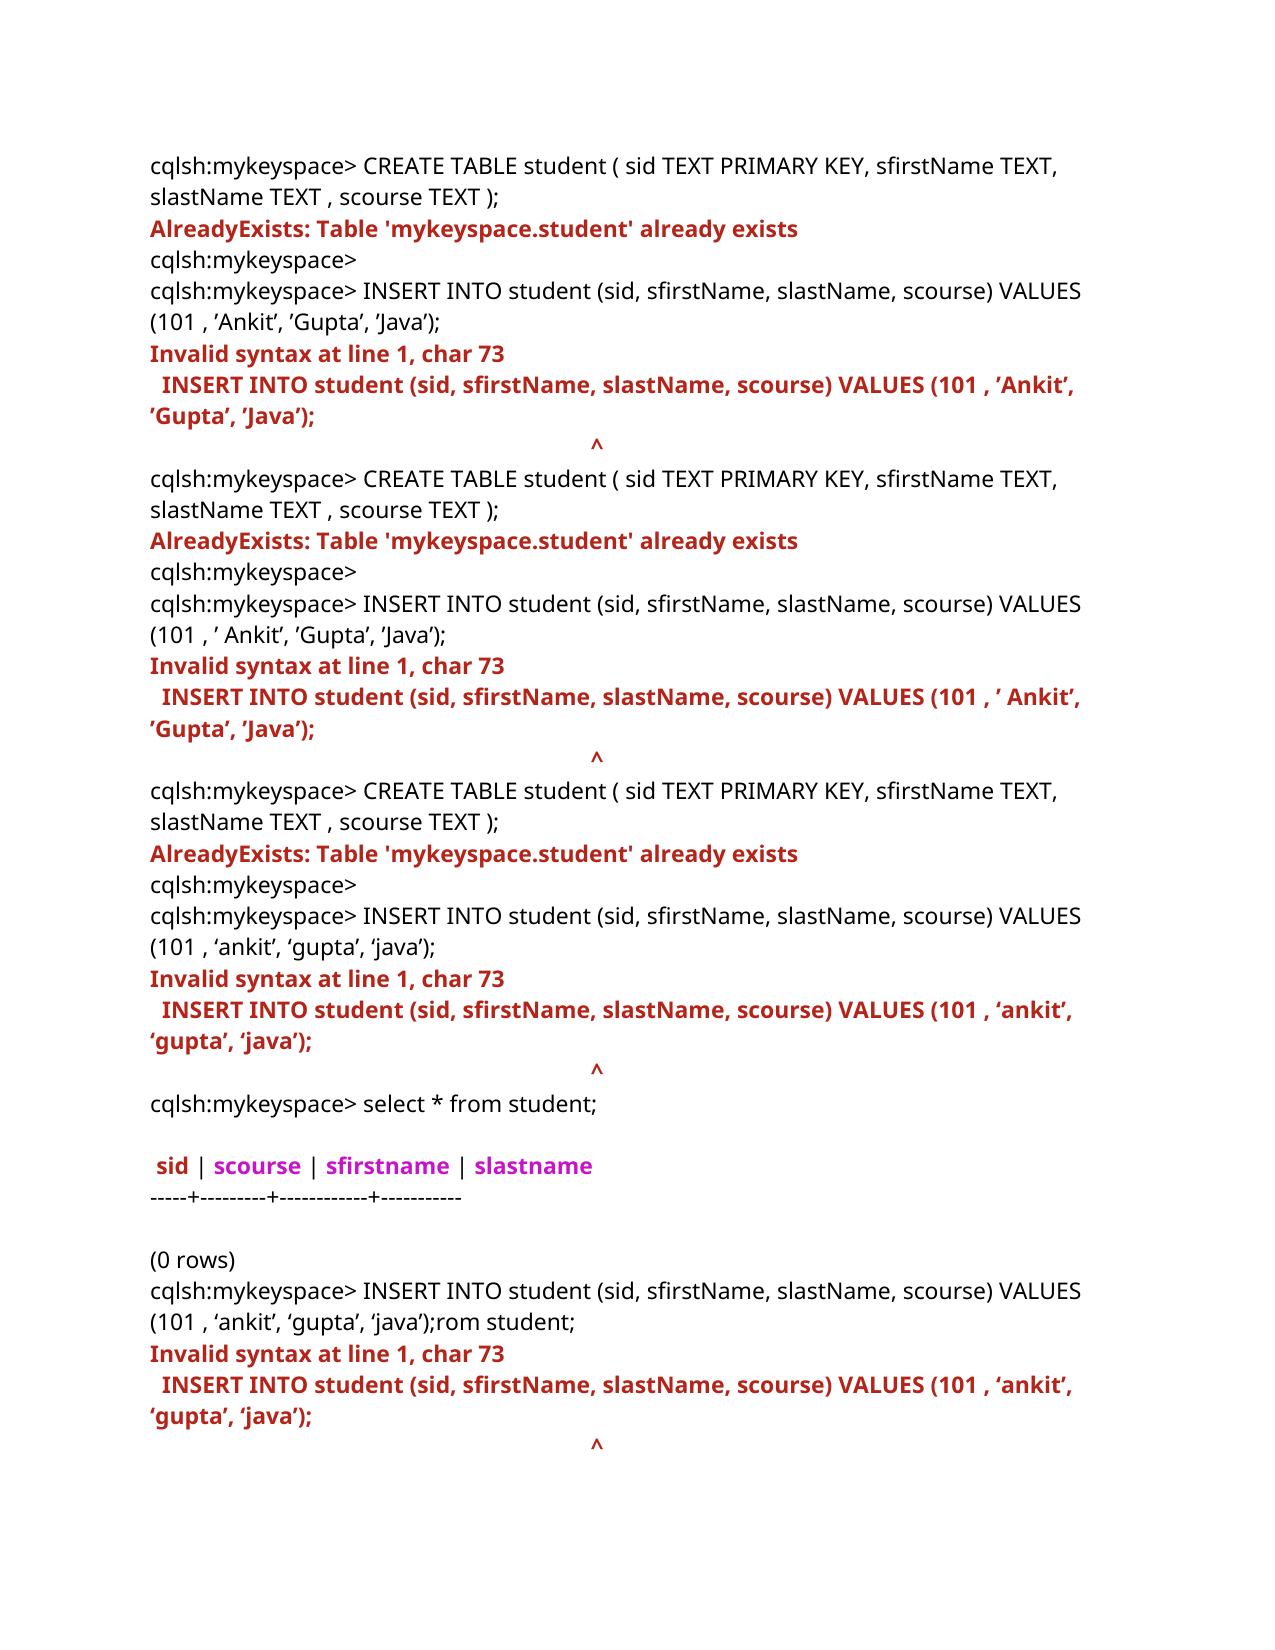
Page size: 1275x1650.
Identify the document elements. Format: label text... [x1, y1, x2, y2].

text INSERT INTO student (sid, sfirstName, slastName, scourse) VALUES (101 , ‘ankit’, ‘gupta’, ‘java’); [150, 994, 1125, 1056]
text Invalid syntax at line 1, char 73 [150, 1337, 1125, 1369]
text cqlsh:mykeyspace> CREATE TABLE student ( sid TEXT PRIMARY KEY, sfirstName TEXT, slastName TEXT , scourse TEXT ); [150, 775, 1125, 837]
text AlreadyExists: Table 'mykeyspace.student' already exists [150, 212, 1125, 244]
text cqlsh:mykeyspace> INSERT INTO student (sid, sfirstName, slastName, scourse) VALUES (101 , ‘ankit’, ‘gupta’, ‘java’);rom student; [150, 1275, 1125, 1337]
text Invalid syntax at line 1, char 73 [150, 337, 1125, 369]
text AlreadyExists: Table 'mykeyspace.student' already exists [150, 837, 1125, 869]
text (0 rows) [150, 1244, 1125, 1275]
text ^ [150, 1431, 1125, 1462]
text ^ [150, 431, 1125, 462]
text cqlsh:mykeyspace> INSERT INTO student (sid, sfirstName, slastName, scourse) VALUES (101 , ‘ankit’, ‘gupta’, ‘java’); [150, 900, 1125, 962]
text ^ [150, 744, 1125, 775]
text cqlsh:mykeyspace> [150, 244, 1125, 275]
text sid | scourse | sfirstname | slastname [150, 1150, 1125, 1181]
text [150, 1369, 1125, 1431]
text cqlsh:mykeyspace> CREATE TABLE student ( sid TEXT PRIMARY KEY, sfirstName TEXT, slastName TEXT , scourse TEXT ); [150, 462, 1125, 525]
text AlreadyExists: Table 'mykeyspace.student' already exists [150, 525, 1125, 556]
text Invalid syntax at line 1, char 73 [150, 650, 1125, 681]
text cqlsh:mykeyspace> [150, 869, 1125, 900]
text cqlsh:mykeyspace> select * from student; [150, 1087, 1125, 1119]
text cqlsh:mykeyspace> [150, 556, 1125, 587]
text cqlsh:mykeyspace> INSERT INTO student (sid, sfirstName, slastName, scourse) VALUES (101 , ’Ankit’, ’Gupta’, ’Java’); [150, 275, 1125, 337]
text INSERT INTO student (sid, sfirstName, slastName, scourse) VALUES (101 , ’ Ankit’, ’Gupta’, ’Java’); [150, 681, 1125, 744]
text INSERT INTO student (sid, sfirstName, slastName, scourse) VALUES (101 , ’Ankit’, ’Gupta’, ’Java’); [150, 369, 1125, 431]
text cqlsh:mykeyspace> CREATE TABLE student ( sid TEXT PRIMARY KEY, sfirstName TEXT, slastName TEXT , scourse TEXT ); [150, 150, 1125, 212]
text -----+---------+------------+----------- [150, 1181, 1125, 1212]
text ^ [150, 1056, 1125, 1087]
text cqlsh:mykeyspace> INSERT INTO student (sid, sfirstName, slastName, scourse) VALUES (101 , ’ Ankit’, ’Gupta’, ’Java’); [150, 587, 1125, 650]
text Invalid syntax at line 1, char 73 [150, 962, 1125, 994]
